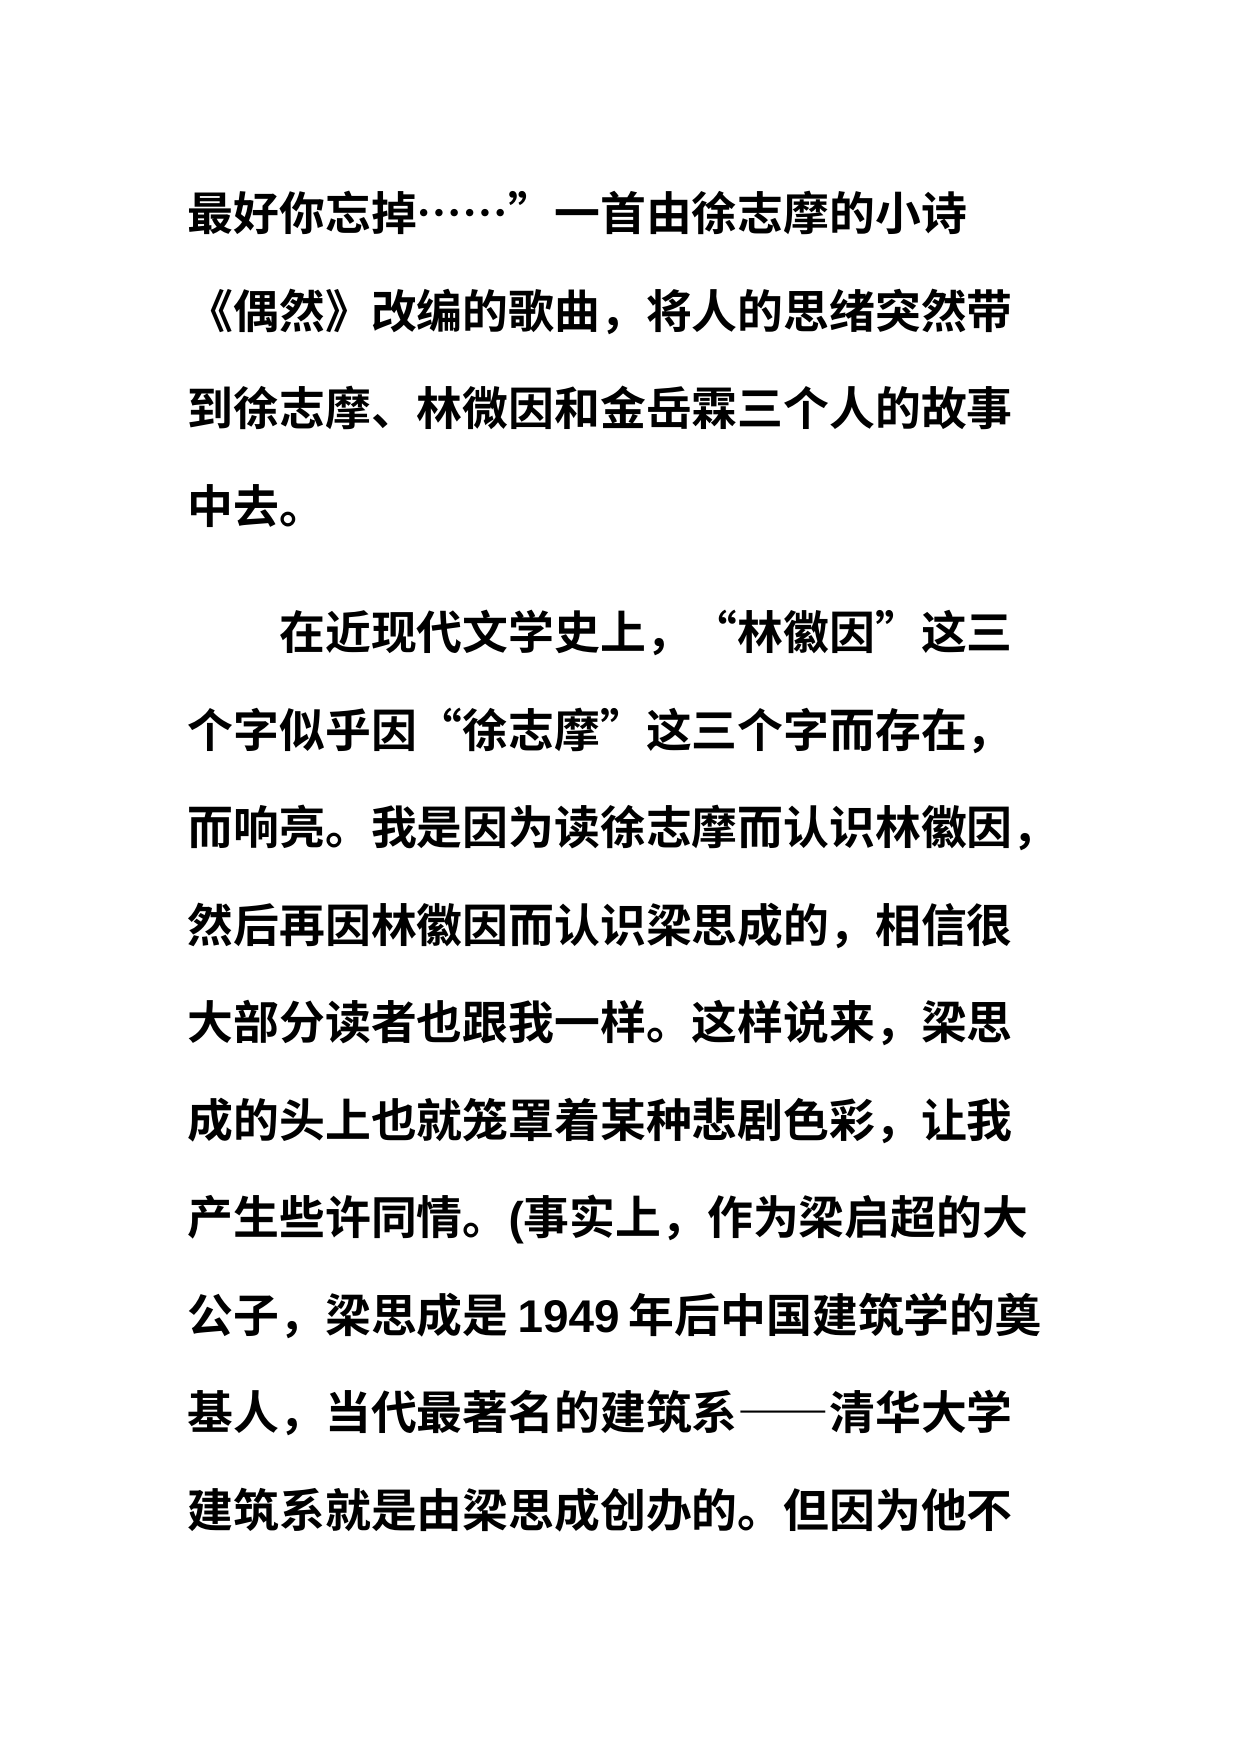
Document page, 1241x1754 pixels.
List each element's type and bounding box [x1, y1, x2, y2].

text [187, 581, 1053, 1556]
text [187, 162, 1053, 552]
